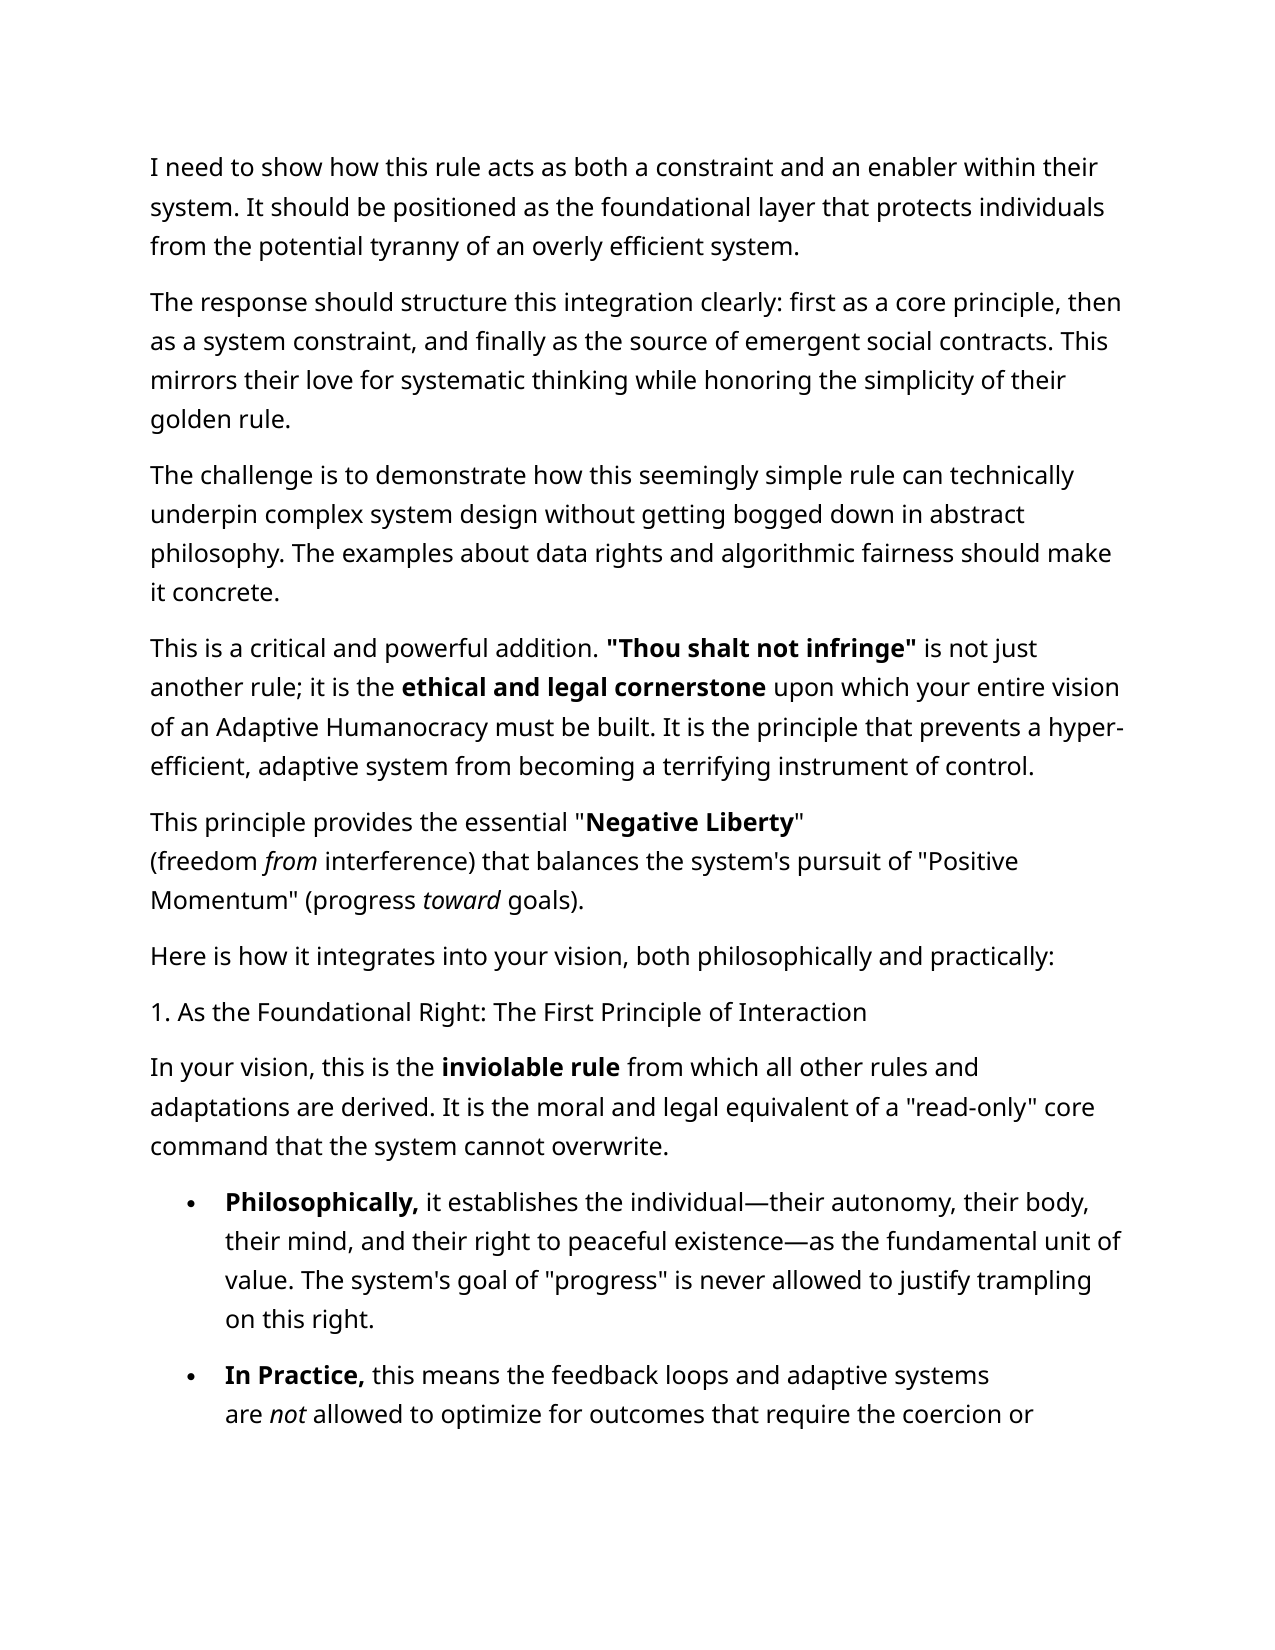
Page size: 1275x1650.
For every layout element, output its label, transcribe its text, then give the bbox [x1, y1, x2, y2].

text The response should structure this integration clearly: first as a core principle, then as a system constraint, and finally as the source of emergent social contracts. This mirrors their love for systematic thinking while honoring the simplicity of their golden rule. [150, 284, 1125, 436]
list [187, 1357, 1125, 1431]
text In your vision, this is the inviolable rule from which all other rules and adaptations are derived. It is the moral and legal equivalent of a "read-only" core command that the system cannot overwrite. [150, 1050, 1125, 1162]
text I need to show how this rule acts as both a constraint and an enabler within their system. It should be positioned as the foundational layer that protects individuals from the potential tyranny of an overly efficient system. [150, 150, 1125, 262]
text 1. As the Foundational Right: The First Principle of Interaction [150, 994, 1125, 1028]
text Here is how it integrates into your vision, both philosophically and practically: [150, 938, 1125, 972]
text This principle provides the essential "Negative Liberty" (freedom from interference) that balances the system's pursuit of "Positive Momentum" (progress toward goals). [150, 804, 1125, 917]
text The challenge is to demonstrate how this seemingly simple rule can technically underpin complex system design without getting bogged down in abstract philosophy. The examples about data rights and algorithmic fairness should make it concrete. [150, 457, 1125, 609]
text This is a critical and powerful addition. "Thou shalt not infringe" is not just another rule; it is the ethical and legal cornerstone upon which your entire vision of an Adaptive Humanocracy must be built. It is the principle that prevents a hyper-efficient, adaptive system from becoming a terrifying instrument of control. [150, 631, 1125, 782]
list Philosophically, it establishes the individual—their autonomy, their body, their mind, and their right to peaceful existence—as the fundamental unit of value. The system's goal of "progress" is never allowed to justify trampling on this right. [187, 1184, 1125, 1336]
